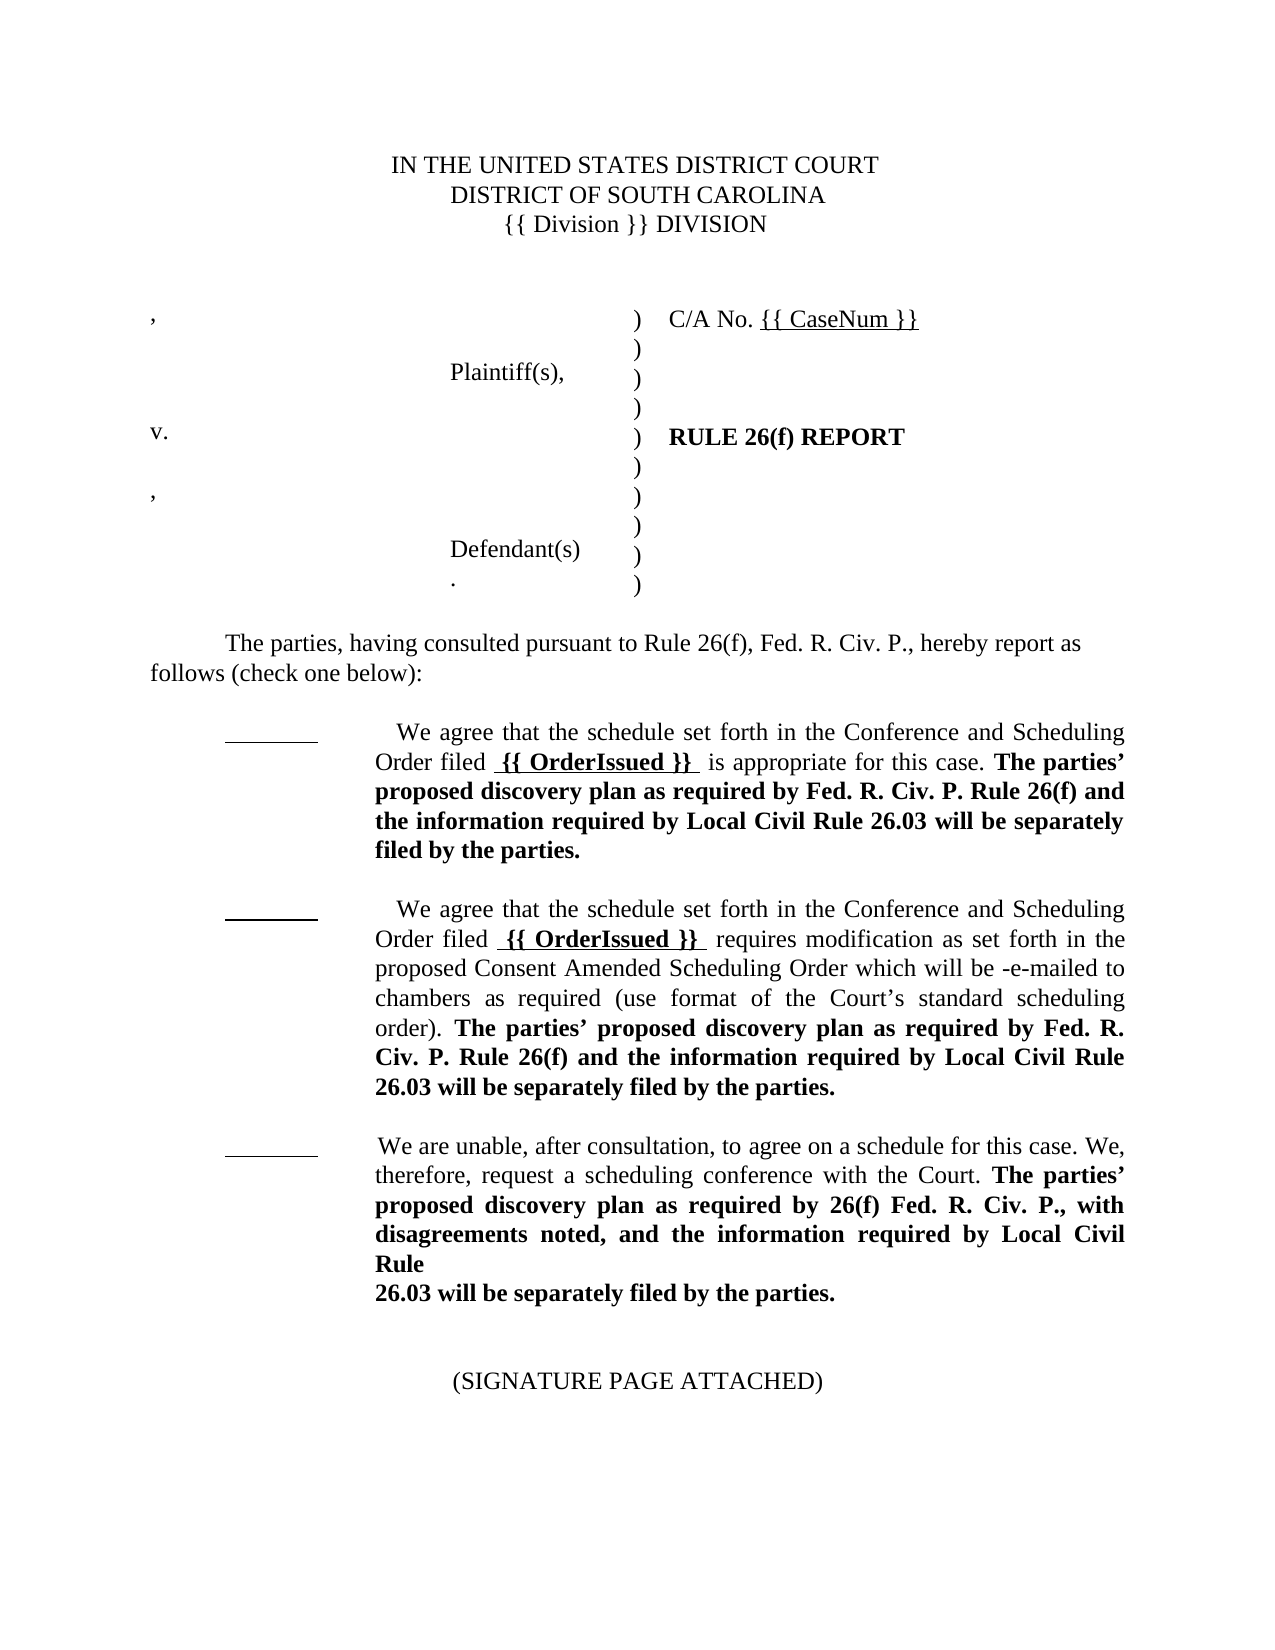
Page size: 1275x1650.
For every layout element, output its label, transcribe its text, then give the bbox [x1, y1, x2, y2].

text Defendant(s). [450, 534, 587, 591]
text , [150, 298, 587, 326]
text We agree that the schedule set forth in the Conference and Scheduling Order filed {{ OrderIssued }} is appropriate for this case. The parties’ proposed discovery plan as required by Fed. R. Civ. P. Rule 26(f) and the information required by Local Civil Rule 26.03 will be separately filed by the parties. [225, 717, 1125, 864]
text , [150, 475, 587, 504]
text ) [633, 540, 1212, 569]
text IN THE UNITED STATES DISTRICT COURT DISTRICT OF SOUTH CAROLINA {{ Division }} DIVISION [58, 150, 1211, 238]
text ) C/A No. {{ CaseNum }} [633, 304, 1212, 333]
text (SIGNATURE PAGE ATTACHED) [392, 1366, 884, 1395]
text The parties, having consulted pursuant to Rule 26(f), Fed. R. Civ. P., hereby report as follows (check one below): [150, 628, 1125, 687]
text ) [633, 392, 1212, 421]
text ) [633, 510, 1212, 539]
subtitle 26.03 will be separately filed by the parties. [375, 1279, 1212, 1307]
subtitle ) RULE 26(f) REPORT [633, 422, 1212, 451]
text ) [633, 451, 1212, 480]
text Plaintiff(s), [450, 357, 587, 386]
text ) [633, 569, 1212, 598]
text ) [633, 481, 1212, 509]
text ) [633, 333, 1212, 362]
text v. [150, 416, 587, 444]
text We are unable, after consultation, to agree on a schedule for this case. We, therefore, request a scheduling conference with the Court. The parties’ proposed discovery plan as required by 26(f) Fed. R. Civ. P., with disagreements noted, and the information required by Local Civil Rule [225, 1131, 1125, 1278]
text ) [633, 363, 1212, 392]
text We agree that the schedule set forth in the Conference and Scheduling Order filed {{ OrderIssued }} requires modification as set forth in the proposed Consent Amended Scheduling Order which will be -e-mailed to chambers as required (use format of the Court’s standard scheduling order). The parties’ proposed discovery plan as required by Fed. R. Civ. P. Rule 26(f) and the information required by Local Civil Rule 26.03 will be separately filed by the parties. [225, 894, 1125, 1101]
